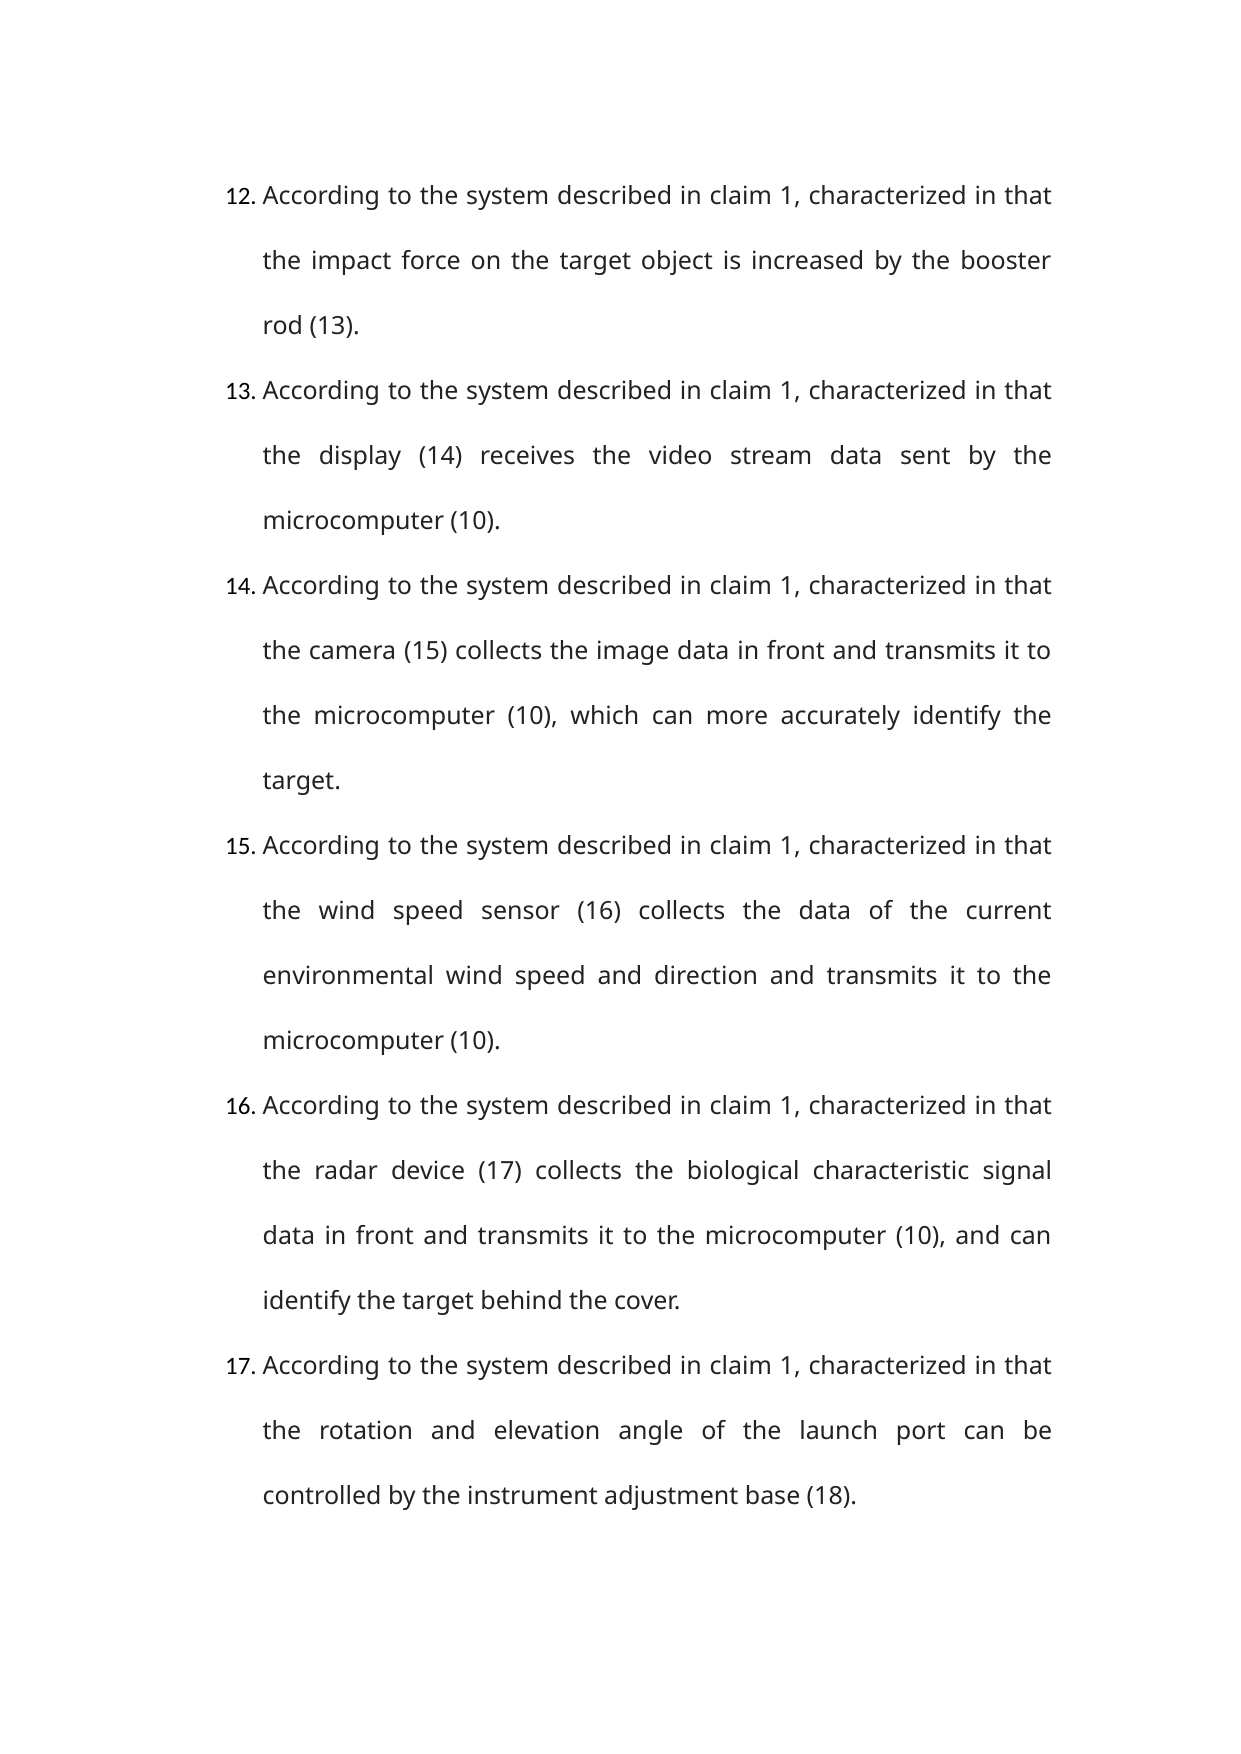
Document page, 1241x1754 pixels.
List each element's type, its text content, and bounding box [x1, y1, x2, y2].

list According to the system described in claim 1, characterized in that the impact force on the target object is increased by the booster rod (13). [225, 162, 1053, 357]
list According to the system described in claim 1, characterized in that the display (14) receives the video stream data sent by the microcomputer (10). [225, 357, 1053, 552]
list According to the system described in claim 1, characterized in that the rotation and elevation angle of the launch port can be controlled by the instrument adjustment base (18). [225, 1332, 1053, 1527]
list According to the system described in claim 1, characterized in that the radar device (17) collects the biological characteristic signal data in front and transmits it to the microcomputer (10), and can identify the target behind the cover. [225, 1072, 1053, 1332]
list According to the system described in claim 1, characterized in that the camera (15) collects the image data in front and transmits it to the microcomputer (10), which can more accurately identify the target. [225, 552, 1053, 812]
list According to the system described in claim 1, characterized in that the wind speed sensor (16) collects the data of the current environmental wind speed and direction and transmits it to the microcomputer (10). [225, 812, 1053, 1072]
